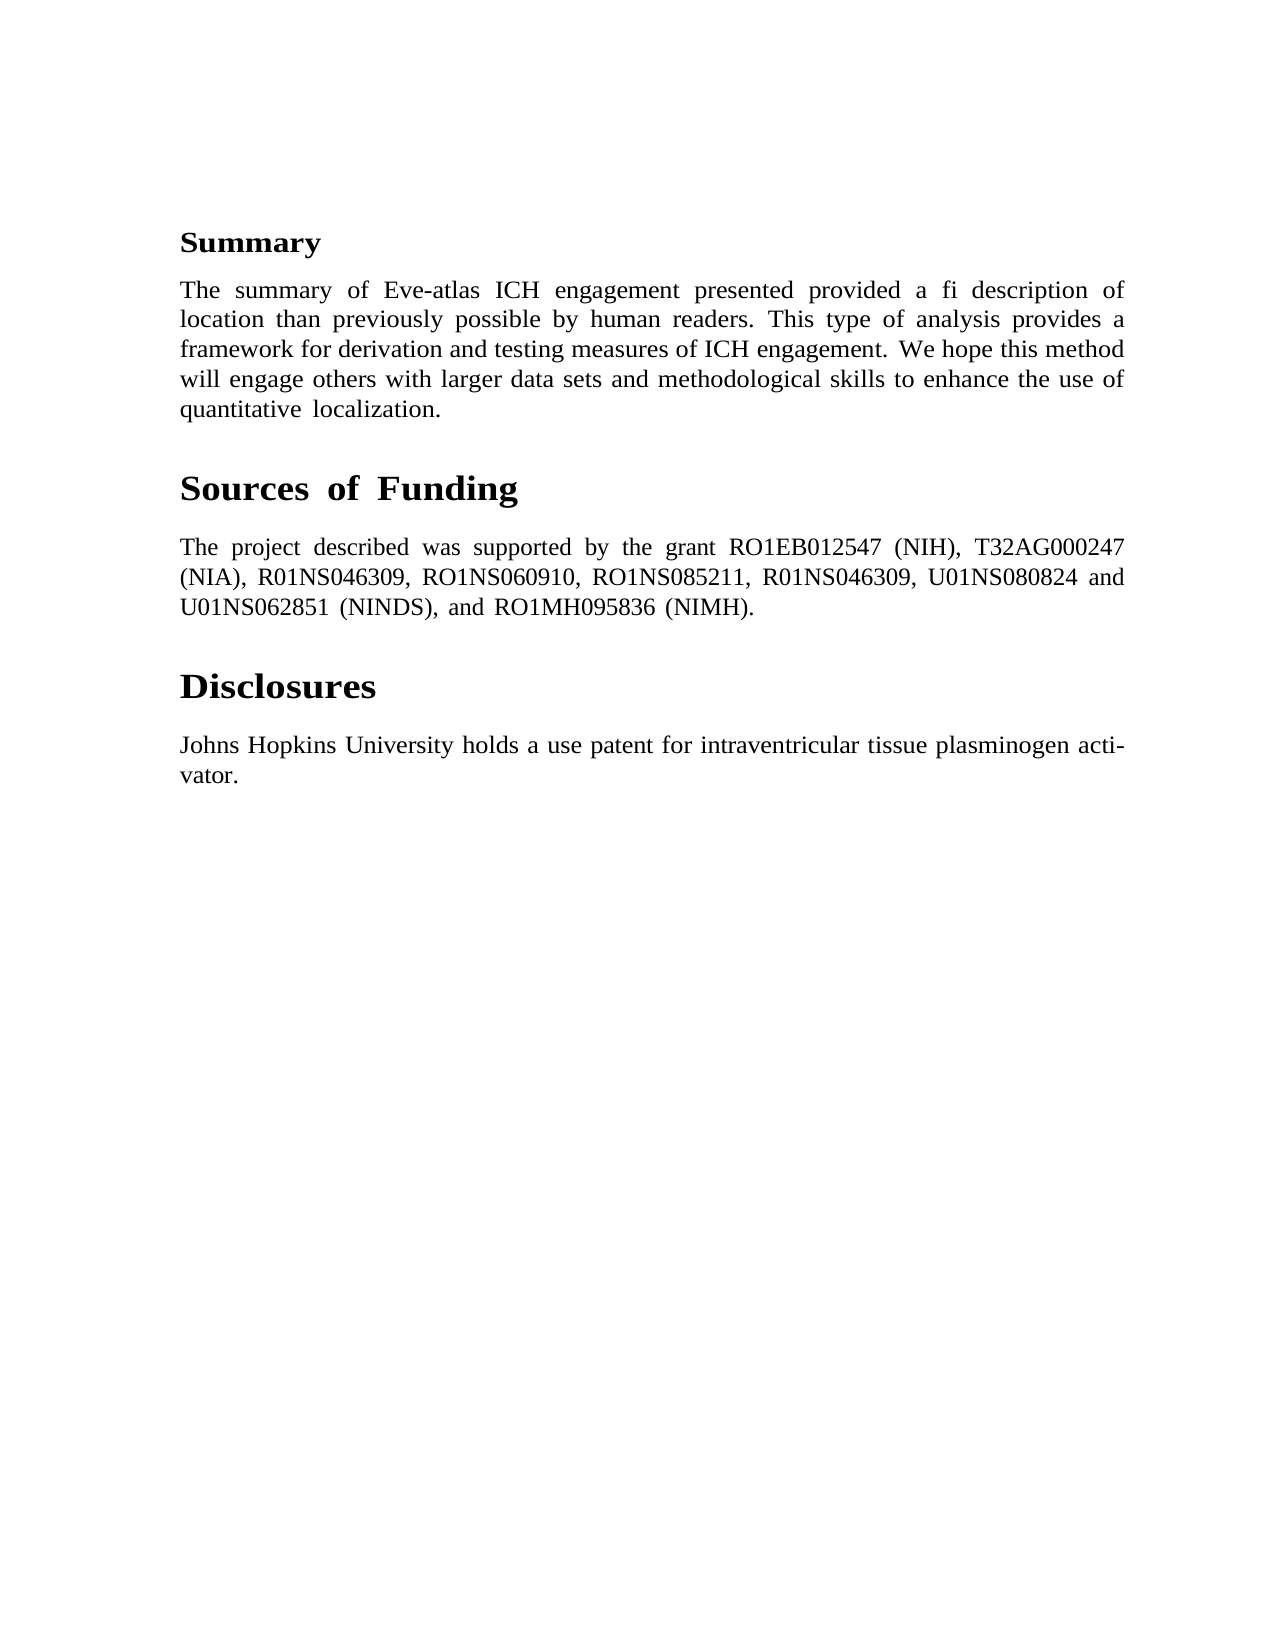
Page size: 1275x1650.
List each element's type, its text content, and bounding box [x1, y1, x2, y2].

subtitle Sources of Funding [179, 468, 1135, 508]
text The project described was supported by the grant RO1EB012547 (NIH), T32AG000247 (NIA), R01NS046309, RO1NS060910, RO1NS085211, R01NS046309, U01NS080824 and U01NS062851 (NINDS), and RO1MH095836 (NIMH). [179, 532, 1125, 621]
subtitle Disclosures [179, 665, 1135, 706]
subtitle Summary [179, 225, 1135, 258]
text Johns Hopkins University holds a use patent for intraventricular tissue plasminogen acti- vator. [179, 730, 1125, 788]
text The summary of Eve-atlas ICH engagement presented provided a fi description of location than previously possible by human readers. This type of analysis provides a framework for derivation and testing measures of ICH engagement. We hope this method will engage others with larger data sets and methodological skills to enhance the use of quantitative localization. [179, 275, 1125, 423]
